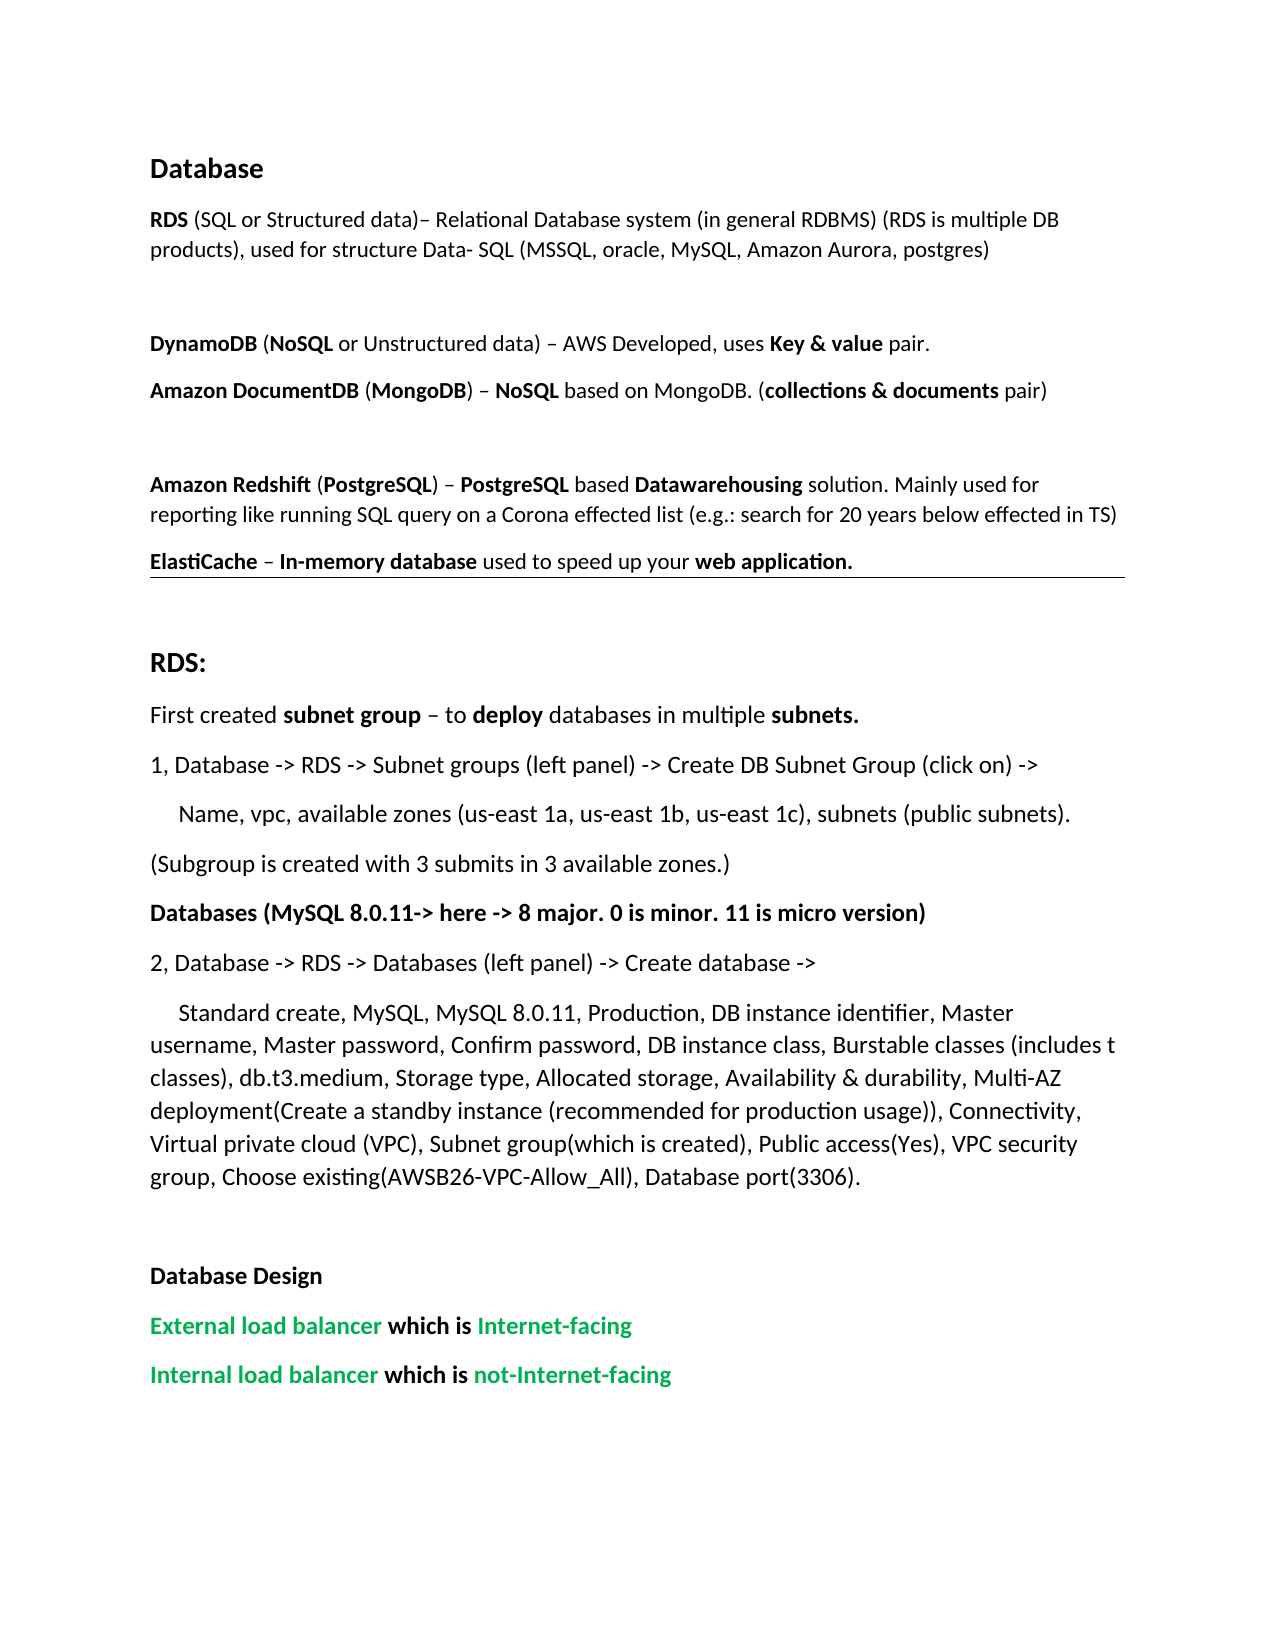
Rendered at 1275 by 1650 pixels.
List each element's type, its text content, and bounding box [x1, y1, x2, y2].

text Standard create, MySQL, MySQL 8.0.11, Production, DB instance identifier, Master username, Master password, Confirm password, DB instance class, Burstable classes (includes t classes), db.t3.medium, Storage type, Allocated storage, Availability & durability, Multi-AZ deployment(Create a standby instance (recommended for production usage)), Connectivity, Virtual private cloud (VPC), Subnet group(which is created), Public access(Yes), VPC security group, Choose existing(AWSB26-VPC-Allow_All), Database port(3306). [150, 997, 1125, 1192]
text Internal load balancer which is not-Internet-facing [150, 1360, 1125, 1390]
text 2, Database -> RDS -> Databases (left panel) -> Create database -> [150, 947, 1125, 978]
text Database Design [150, 1261, 1125, 1291]
text External load balancer which is Internet-facing [150, 1310, 1125, 1341]
text First created subnet group – to deploy databases in multiple subnets. [150, 699, 1125, 730]
text Name, vpc, available zones (us-east 1a, us-east 1b, us-east 1c), subnets (public subnets). [150, 798, 1125, 829]
text RDS (SQL or Structured data)– Relational Database system (in general RDBMS) (RDS is multiple DB products), used for structure Data- SQL (MSSQL, oracle, MySQL, Amazon Aurora, postgres) [150, 205, 1125, 263]
text DynamoDB (NoSQL or Unstructured data) – AWS Developed, uses Key & value pair. [150, 329, 1125, 357]
text ElastiCache – In-memory database used to speed up your web application. [150, 547, 1125, 577]
text Database [150, 150, 1125, 186]
text 1, Database -> RDS -> Subnet groups (left panel) -> Create DB Subnet Group (click on) -> [150, 749, 1125, 779]
text Amazon Redshift (PostgreSQL) – PostgreSQL based Datawarehousing solution. Mainly used for reporting like running SQL query on a Corona effected list (e.g.: search for 20 years below effected in TS) [150, 470, 1125, 528]
text Databases (MySQL 8.0.11-> here -> 8 major. 0 is minor. 11 is micro version) [150, 898, 1125, 928]
text RDS: [150, 644, 1125, 680]
text Amazon DocumentDB (MongoDB) – NoSQL based on MongoDB. (collections & documents pair) [150, 376, 1125, 404]
text (Subgroup is created with 3 submits in 3 available zones.) [150, 848, 1125, 878]
